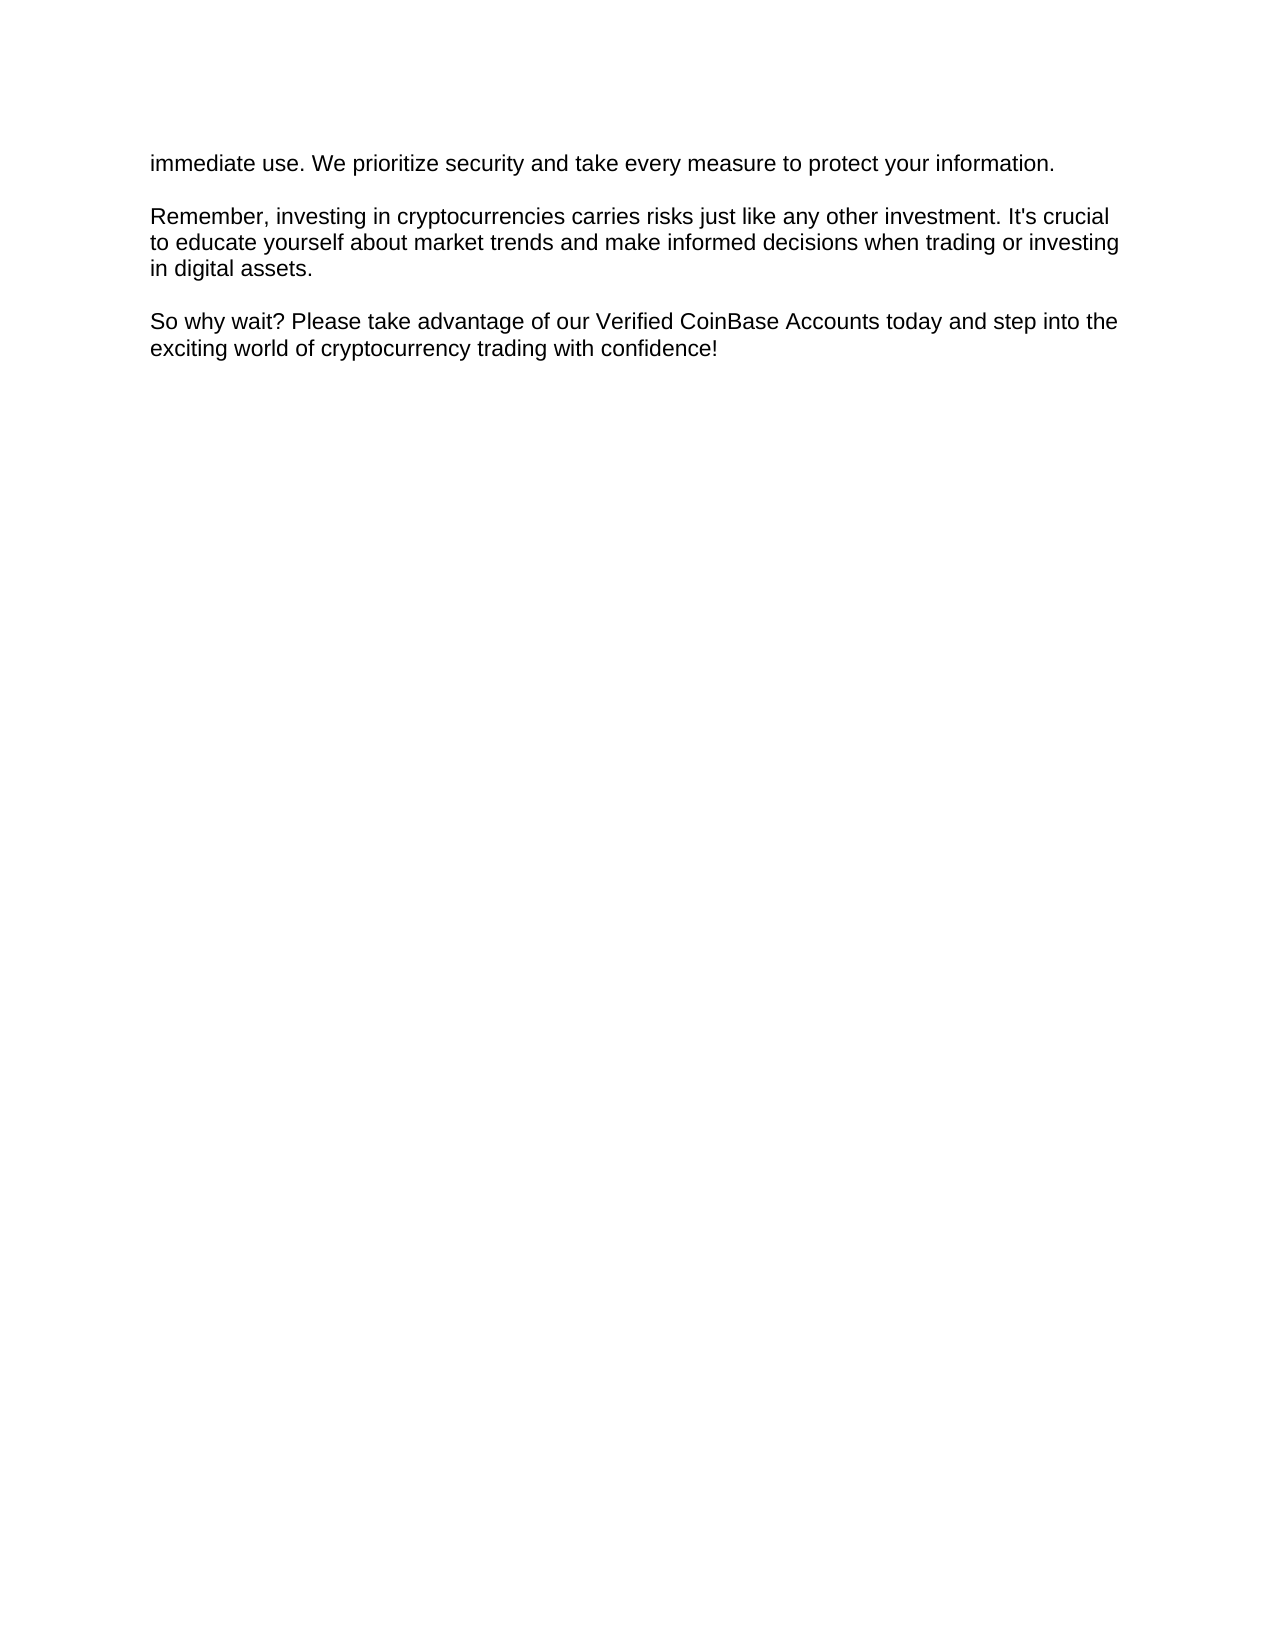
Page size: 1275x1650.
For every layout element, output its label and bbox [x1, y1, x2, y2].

text [150, 150, 1125, 361]
